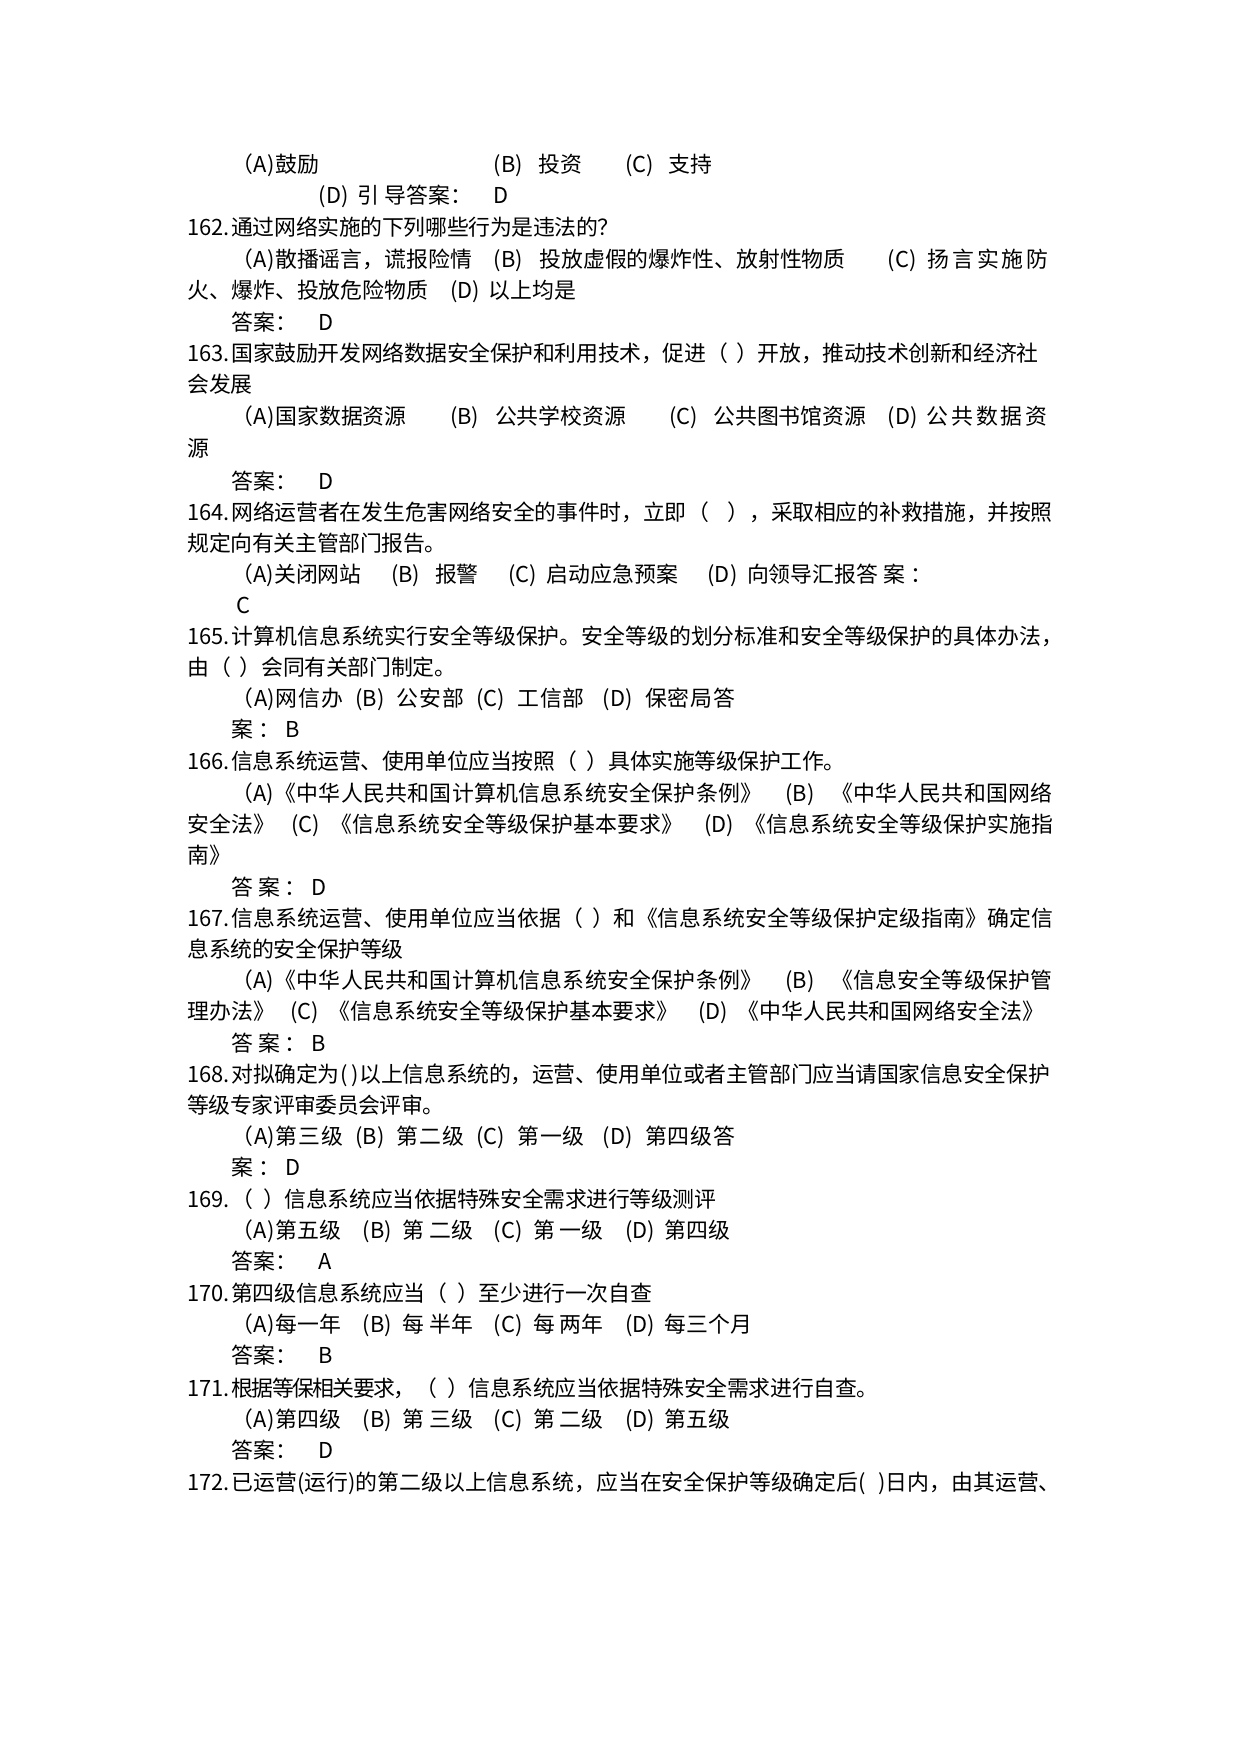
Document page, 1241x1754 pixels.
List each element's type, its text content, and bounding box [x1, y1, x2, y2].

text （A)国家数据资源 (B) 公共学校资源 (C) 公共图书馆资源 (D) 公共数据资 [231, 398, 1082, 431]
text （A)每一年 (B) 每 半年 (C) 每 两年 (D) 每三个月答案： B [231, 1308, 757, 1370]
list 国家鼓励开发网络数据安全保护和利用技术，促进（ ）开放，推动技术创新和经济社会发展 [187, 337, 1053, 398]
text 答案： D [231, 304, 1082, 337]
list 信息系统运营、使用单位应当依据（ ）和《信息系统安全等级保护定级指南》确定信息系统的安全保护等级 [187, 901, 1053, 963]
list 通过网络实施的下列哪些行为是违法的？ [187, 210, 1082, 242]
text 答 案 ： B [231, 1025, 1082, 1058]
text 答 案 ： D [231, 869, 1082, 901]
list （ ）信息系统应当依据特殊安全需求进行等级测评 [187, 1182, 1082, 1214]
text （A)鼓励 (B) 投资 (C) 支持 (D) 引 导答案： D [231, 148, 713, 210]
list 计算机信息系统实行安全等级保护。安全等级的划分标准和安全等级保护的具体办法， 由（ ）会同有关部门制定。 [187, 620, 1064, 682]
text （A)关闭网站 (B) 报警 (C) 启动应急预案 (D) 向领导汇报答 案 ： C [231, 558, 910, 620]
list 网络运营者在发生危害网络安全的事件时，立即（ ），采取相应的补救措施，并按照规定向有关主管部门报告。 [187, 496, 1053, 558]
text （A)《中华人民共和国计算机信息系统安全保护条例》 (B) 《信息安全等级保护管理办法》 (C) 《信息系统安全等级保护基本要求》 (D) 《中华人民共和国网络安全法》 [187, 963, 1053, 1025]
list 对拟确定为( )以上信息系统的，运营、使用单位或者主管部门应当请国家信息安全保护等级专家评审委员会评审。 [187, 1058, 1054, 1119]
list 已运营(运行)的第二级以上信息系统，应当在安全保护等级确定后( )日内，由其运营、 [187, 1464, 1082, 1497]
text 源 [187, 431, 1082, 463]
text （A)第三级 (B) 第二级 (C) 第一级 (D) 第四级答 案 ： D [231, 1119, 735, 1182]
list 第四级信息系统应当（ ）至少进行一次自查 [187, 1276, 1082, 1308]
text （A)网信办 (B) 公安部 (C) 工信部 (D) 保密局答 案 ： B [231, 682, 735, 744]
text （A)《中华人民共和国计算机信息系统安全保护条例》 (B) 《中华人民共和国网络安全法》 (C) 《信息系统安全等级保护基本要求》 (D) 《信息系统安全等级保护实施指南》 [187, 776, 1053, 869]
text 答案： D [231, 463, 1082, 496]
text （A)散播谣言，谎报险情 (B) 投放虚假的爆炸性、放射性物质 (C) 扬言实施防火、爆炸、投放危险物质 (D) 以上均是 [187, 242, 1053, 304]
text （A)第四级 (B) 第 三级 (C) 第 二级 (D) 第五级答案： D [231, 1402, 735, 1464]
list 信息系统运营、使用单位应当按照（ ）具体实施等级保护工作。 [187, 744, 1082, 776]
list 根据等保相关要求，（ ）信息系统应当依据特殊安全需求进行自查。 [187, 1370, 1082, 1402]
text （A)第五级 (B) 第 二级 (C) 第 一级 (D) 第四级答案： A [231, 1214, 735, 1276]
